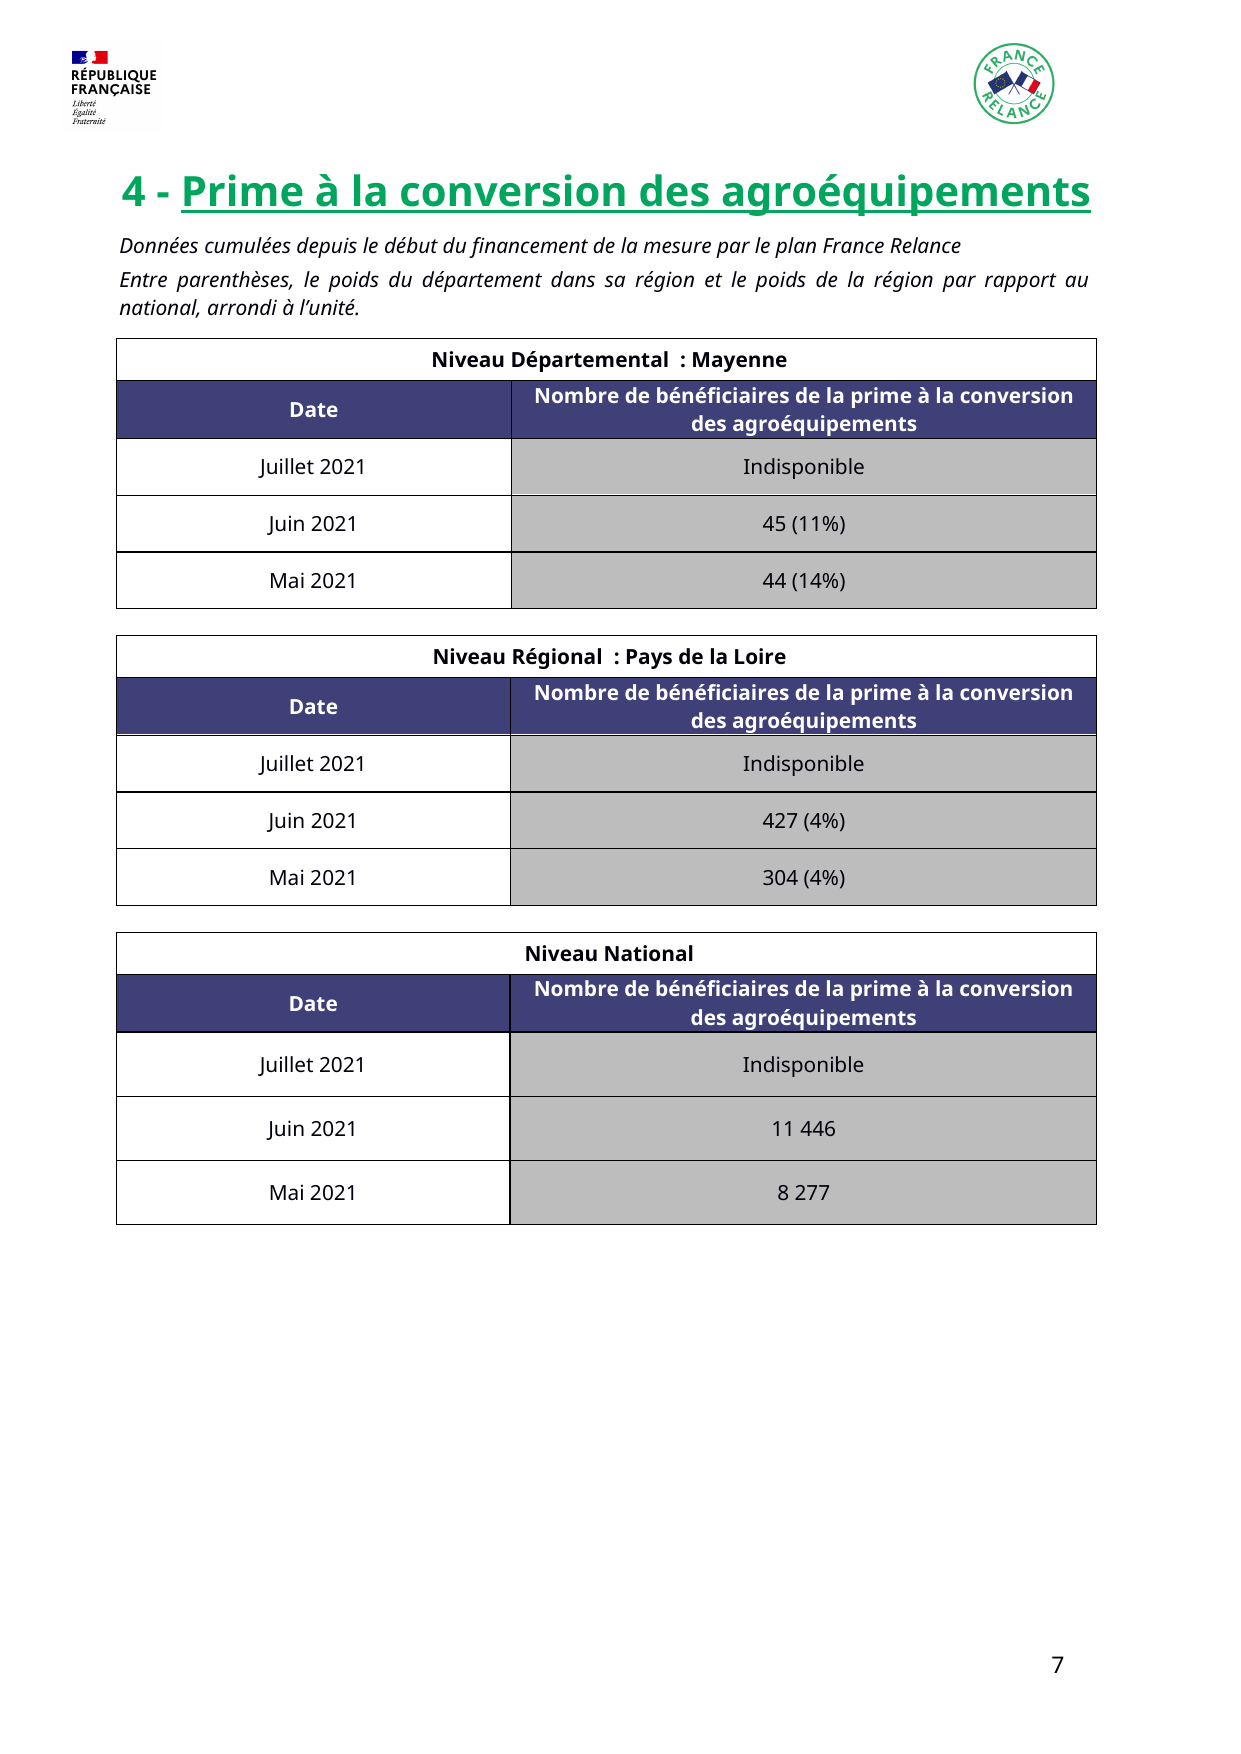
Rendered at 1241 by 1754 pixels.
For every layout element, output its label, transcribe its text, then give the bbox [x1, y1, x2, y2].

picture [60, 39, 164, 133]
table_cell 427 (4%) [511, 793, 1096, 848]
table_cell 8 277 [511, 1161, 1096, 1224]
table_header Niveau National [117, 933, 1096, 973]
table_cell Indisponible [511, 736, 1096, 791]
table_cell Date [117, 381, 511, 438]
table_cell Date [117, 975, 509, 1031]
table_cell Juillet 2021 [117, 439, 511, 494]
subtitle 4 - Prime à la conversion des agroéquipements [119, 162, 1094, 219]
table_cell Juillet 2021 [117, 1033, 509, 1096]
table_cell Mai 2021 [117, 1161, 509, 1224]
table_header Niveau Départemental : Mayenne [117, 339, 1096, 380]
table_cell Date [117, 678, 510, 734]
table_cell Indisponible [511, 1033, 1096, 1096]
table_cell Mai 2021 [117, 849, 510, 905]
table_cell Nombre de bénéficiaires de la prime à la conversion des agroéquipements [512, 381, 1096, 438]
table_cell 44 (14%) [512, 553, 1096, 608]
text Entre parenthèses, le poids du département dans sa région et le poids de la région par rapport au national, arrondi à l’unité. [119, 265, 1094, 322]
table_cell 45 (11%) [512, 496, 1096, 551]
table_cell Nombre de bénéficiaires de la prime à la conversion des agroéquipements [511, 678, 1096, 734]
table_cell Nombre de bénéficiaires de la prime à la conversion des agroéquipements [511, 975, 1096, 1031]
table_cell Juillet 2021 [117, 736, 510, 791]
table_cell 304 (4%) [511, 849, 1096, 905]
table_cell 11 446 [511, 1097, 1096, 1160]
table_cell Juin 2021 [117, 793, 510, 848]
table_header Niveau Régional : Pays de la Loire [117, 636, 1096, 677]
picture [935, 31, 1082, 126]
table_cell Juin 2021 [117, 1097, 509, 1160]
table_cell Indisponible [512, 439, 1096, 494]
table_cell Juin 2021 [117, 496, 511, 551]
table_cell Mai 2021 [117, 553, 511, 608]
text Données cumulées depuis le début du financement de la mesure par le plan France Relance [119, 231, 1094, 260]
